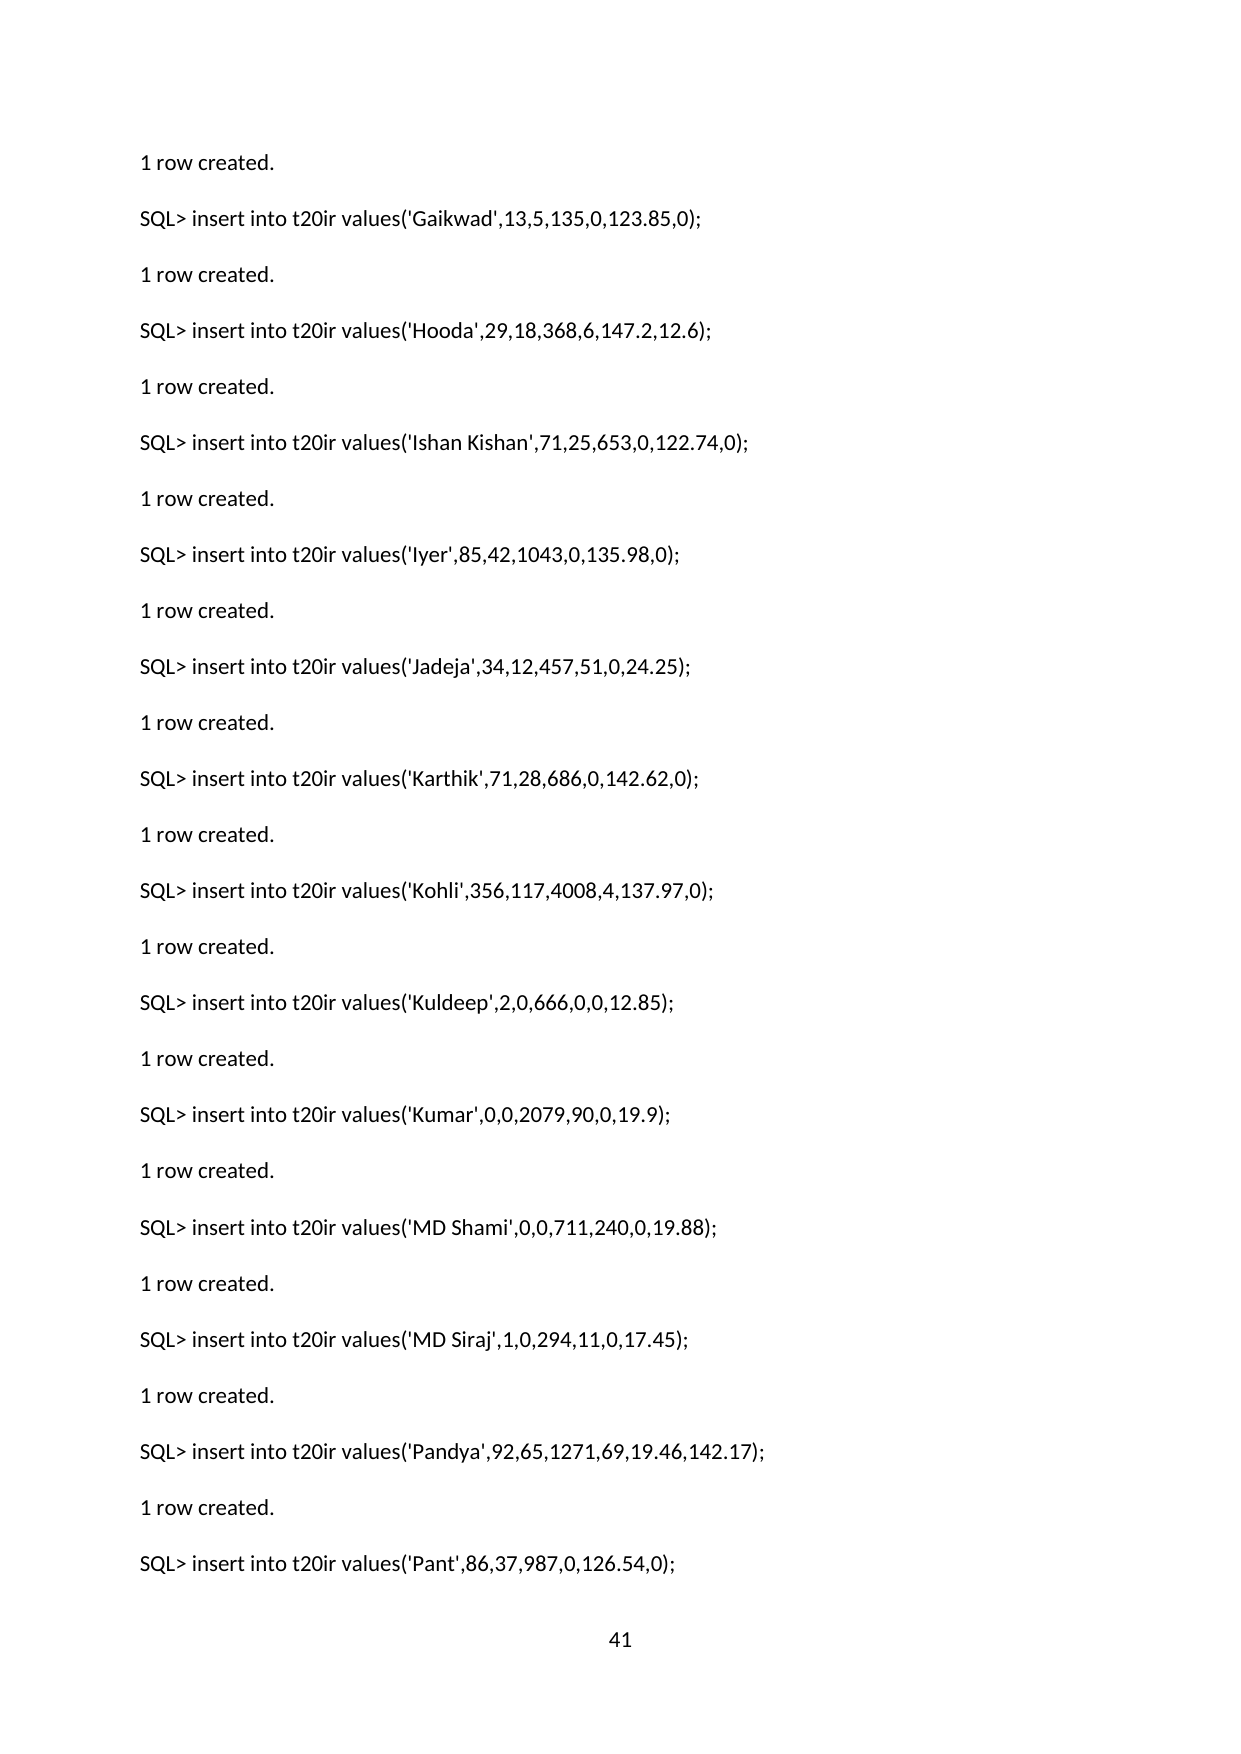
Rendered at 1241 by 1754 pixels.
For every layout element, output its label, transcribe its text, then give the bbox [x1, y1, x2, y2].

text 1 row created. [139, 596, 1103, 624]
text 1 row created. [139, 484, 1103, 512]
text SQL> insert into t20ir values('Pant',86,37,987,0,126.54,0); [139, 1549, 1103, 1577]
text SQL> insert into t20ir values('MD Siraj',1,0,294,11,0,17.45); [139, 1325, 1103, 1353]
text SQL> insert into t20ir values('Pandya',92,65,1271,69,19.46,142.17); [139, 1437, 1103, 1465]
text 1 row created. [139, 820, 1103, 848]
text SQL> insert into t20ir values('Iyer',85,42,1043,0,135.98,0); [139, 540, 1103, 568]
text SQL> insert into t20ir values('Ishan Kishan',71,25,653,0,122.74,0); [139, 428, 1103, 456]
text SQL> insert into t20ir values('Jadeja',34,12,457,51,0,24.25); [139, 652, 1103, 680]
text 1 row created. [139, 1269, 1103, 1297]
text 1 row created. [139, 1044, 1103, 1073]
text 1 row created. [139, 372, 1103, 400]
text 1 row created. [139, 932, 1103, 961]
text 1 row created. [139, 1493, 1103, 1521]
text SQL> insert into t20ir values('Kohli',356,117,4008,4,137.97,0); [139, 876, 1103, 904]
text 1 row created. [139, 708, 1103, 736]
text SQL> insert into t20ir values('Kumar',0,0,2079,90,0,19.9); [139, 1101, 1103, 1129]
text SQL> insert into t20ir values('Hooda',29,18,368,6,147.2,12.6); [139, 316, 1103, 344]
text SQL> insert into t20ir values('Karthik',71,28,686,0,142.62,0); [139, 764, 1103, 792]
text SQL> insert into t20ir values('Kuldeep',2,0,666,0,0,12.85); [139, 988, 1103, 1017]
text SQL> insert into t20ir values('Gaikwad',13,5,135,0,123.85,0); [139, 204, 1103, 232]
text 1 row created. [139, 1381, 1103, 1409]
text SQL> insert into t20ir values('MD Shami',0,0,711,240,0,19.88); [139, 1213, 1103, 1241]
text 1 row created. [139, 260, 1103, 288]
text 1 row created. [139, 148, 1103, 176]
text 1 row created. [139, 1157, 1103, 1185]
